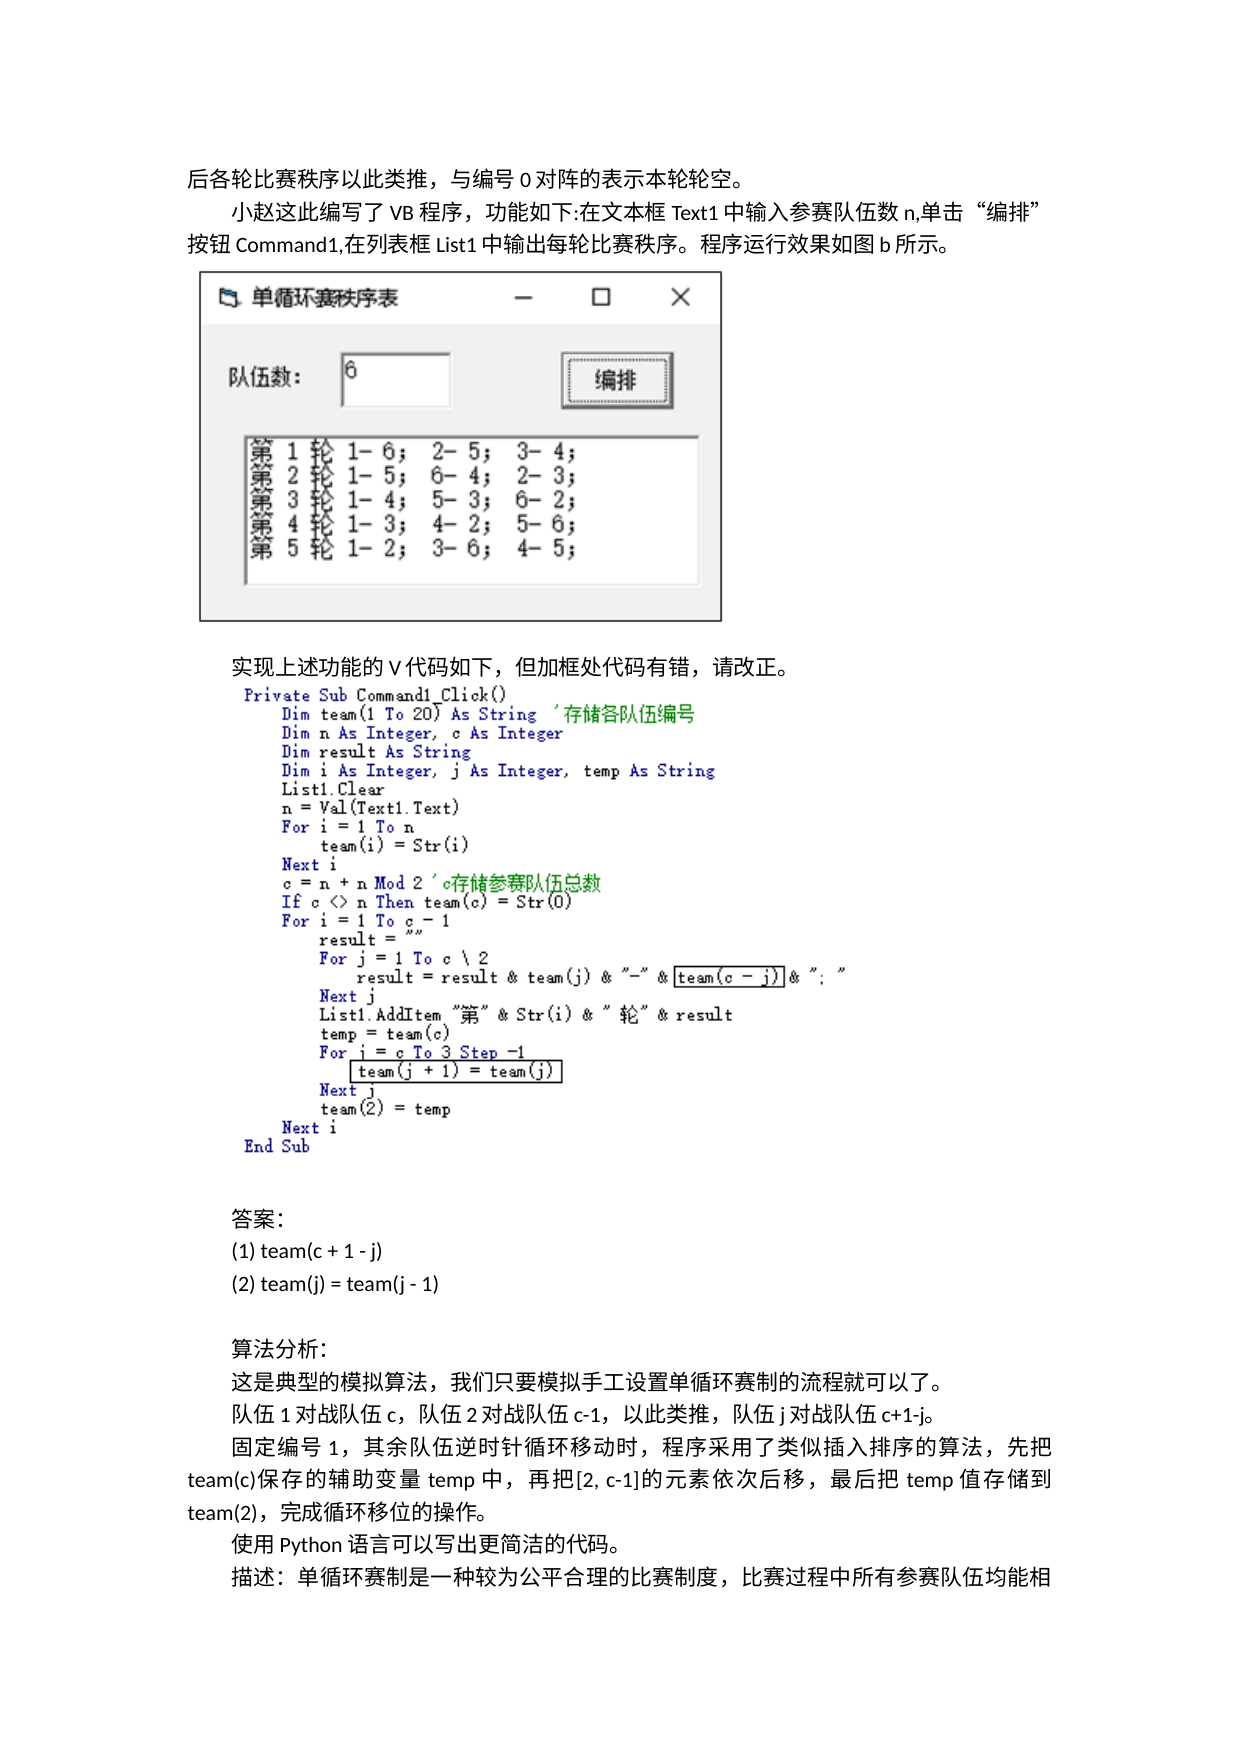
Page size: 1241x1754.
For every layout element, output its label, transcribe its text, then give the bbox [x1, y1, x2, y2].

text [187, 162, 1053, 194]
picture [231, 682, 851, 1154]
picture [187, 259, 730, 633]
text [187, 1559, 1053, 1592]
text (1) team(c + 1 - j) [187, 1234, 1053, 1267]
text 这是典型的模拟算法，我们只要模拟手工设置单循环赛制的流程就可以了。 [187, 1364, 1053, 1397]
text (2) team(j) = team(j - 1) [187, 1267, 1053, 1299]
text 算法分析： [187, 1332, 1053, 1364]
text 使用Python语言可以写出更简洁的代码。 [187, 1527, 1053, 1559]
text 固定编号1，其余队伍逆时针循环移动时，程序采用了类似插入排序的算法，先把team(c)保存的辅助变量temp中，再把[2, c-1]的元素依次后移，最后把temp值存储到team(2)，完成循环移位的操作。 [187, 1429, 1053, 1527]
text 小赵这此编写了VB 程序，功能如下:在文本框Text1中输入参赛队伍数n,单击“编排”按钮Command1,在列表框List1中输出每轮比赛秩序。程序运行效果如图b所示。 [187, 194, 1053, 259]
text 实现上述功能的V代码如下，但加框处代码有错，请改正。 [187, 649, 1053, 682]
text 队伍1对战队伍c，队伍2对战队伍c-1，以此类推，队伍j对战队伍c+1-j。 [187, 1397, 1053, 1429]
text 答案： [187, 1202, 1053, 1234]
